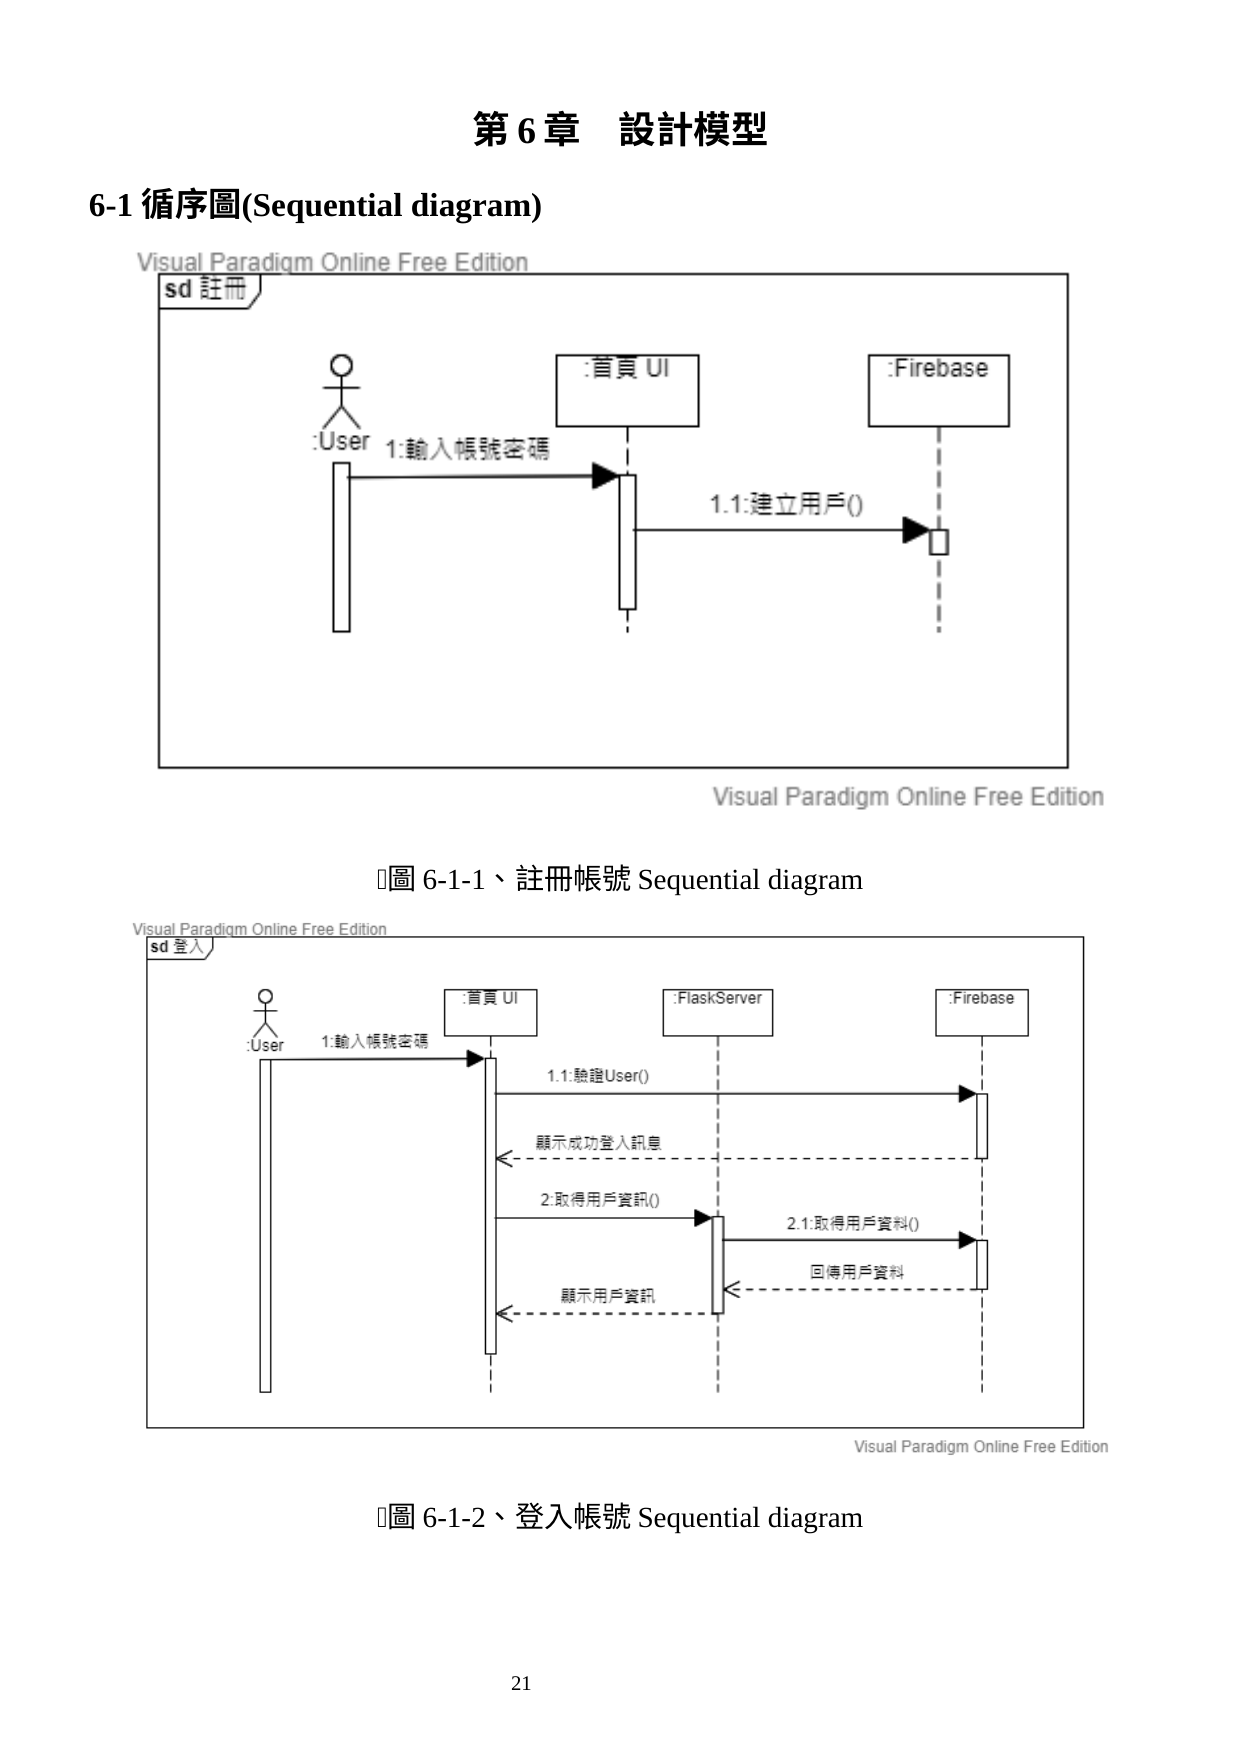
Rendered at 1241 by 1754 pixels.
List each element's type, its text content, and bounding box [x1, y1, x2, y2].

picture [124, 239, 1116, 816]
text 圖6-1-2、登入帳號Sequential diagram [89, 1477, 1152, 1552]
text 第6章 設計模型 [89, 89, 1152, 164]
text 6-1 循序圖(Sequential diagram) [89, 164, 1152, 239]
text 圖6-1-1、註冊帳號Sequential diagram [89, 839, 1152, 914]
picture [124, 914, 1116, 1459]
